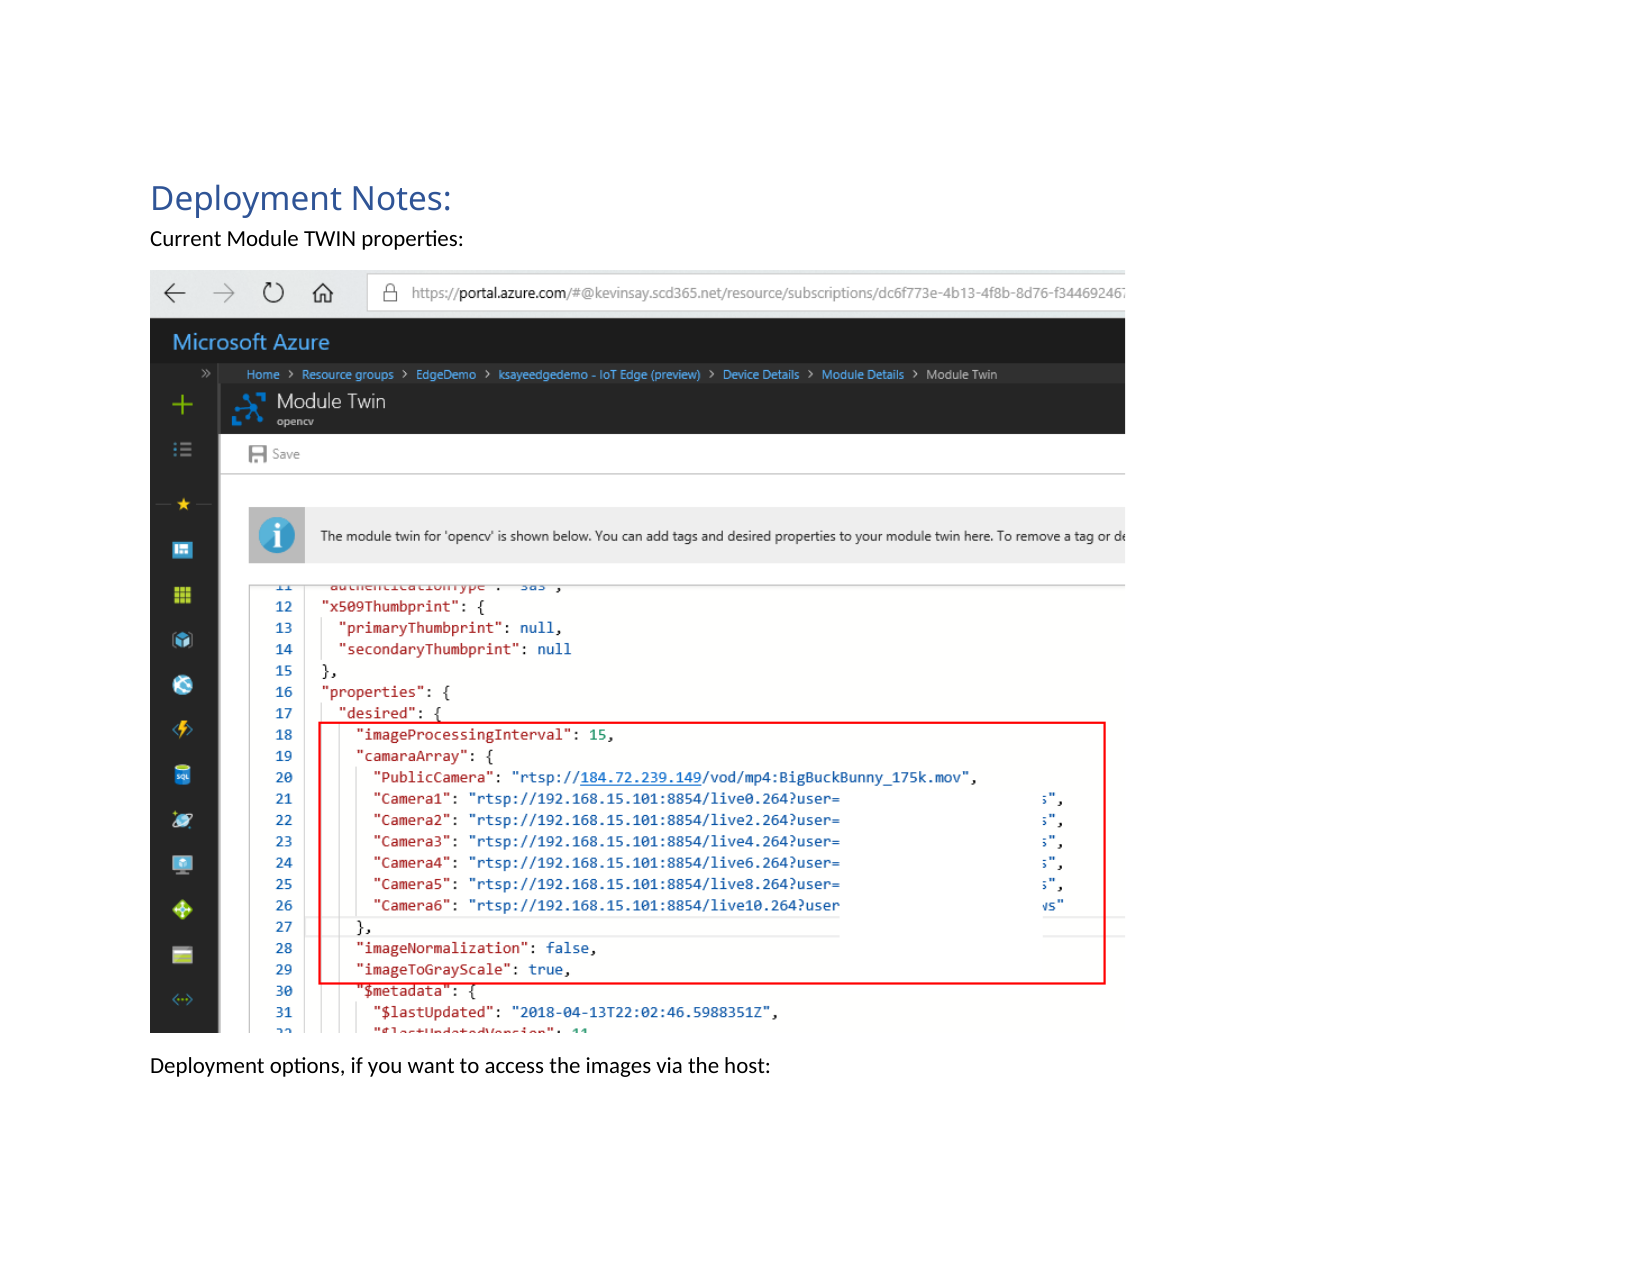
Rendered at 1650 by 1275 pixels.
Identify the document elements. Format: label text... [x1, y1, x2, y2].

text Deployment options, if you want to access the images via the host: [150, 1052, 1500, 1079]
subtitle Deployment Notes: [150, 175, 1500, 220]
picture [150, 270, 1125, 1033]
text Current Module TWIN properties: [150, 224, 1500, 252]
